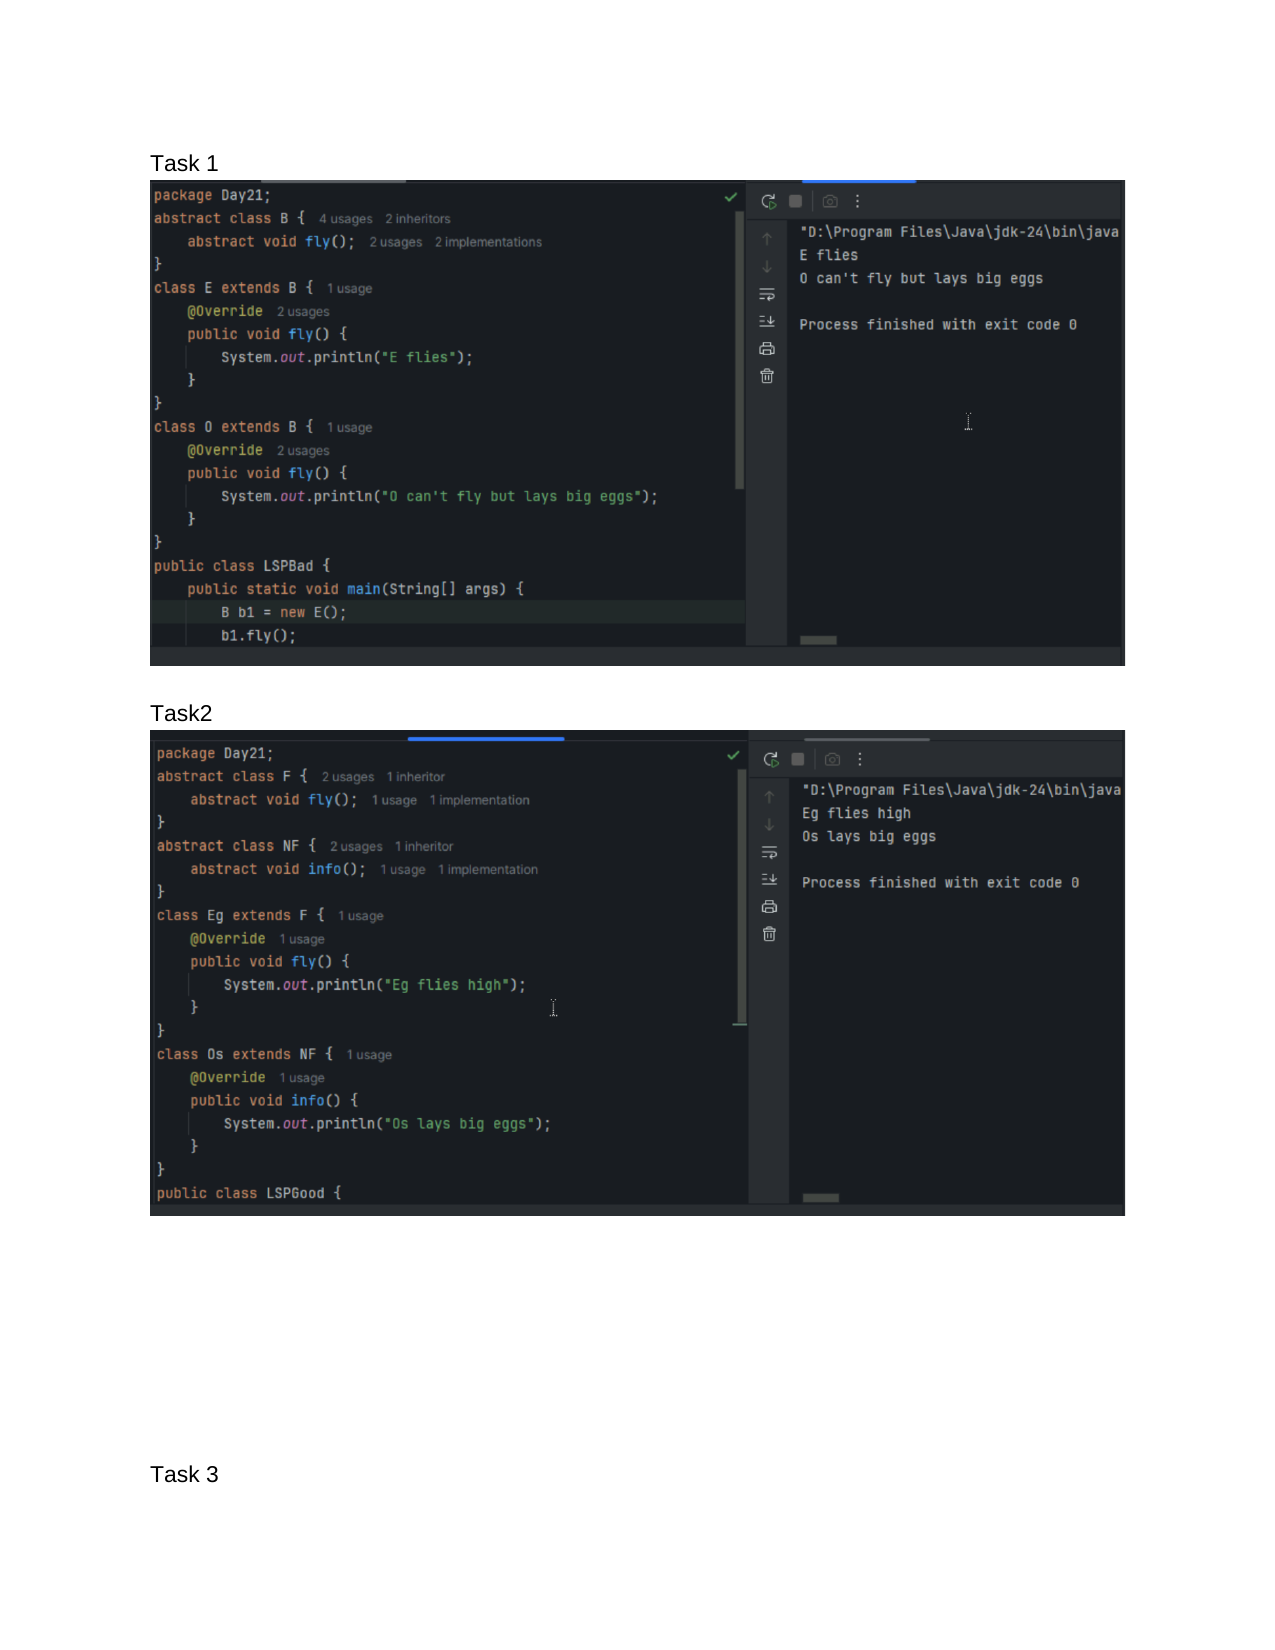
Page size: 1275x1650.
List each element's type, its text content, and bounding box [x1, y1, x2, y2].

picture [150, 180, 1125, 666]
picture [150, 730, 1125, 1216]
text Task 3 [150, 1461, 1125, 1487]
text Task 1 [150, 150, 1125, 176]
text Task2 [150, 700, 1125, 726]
